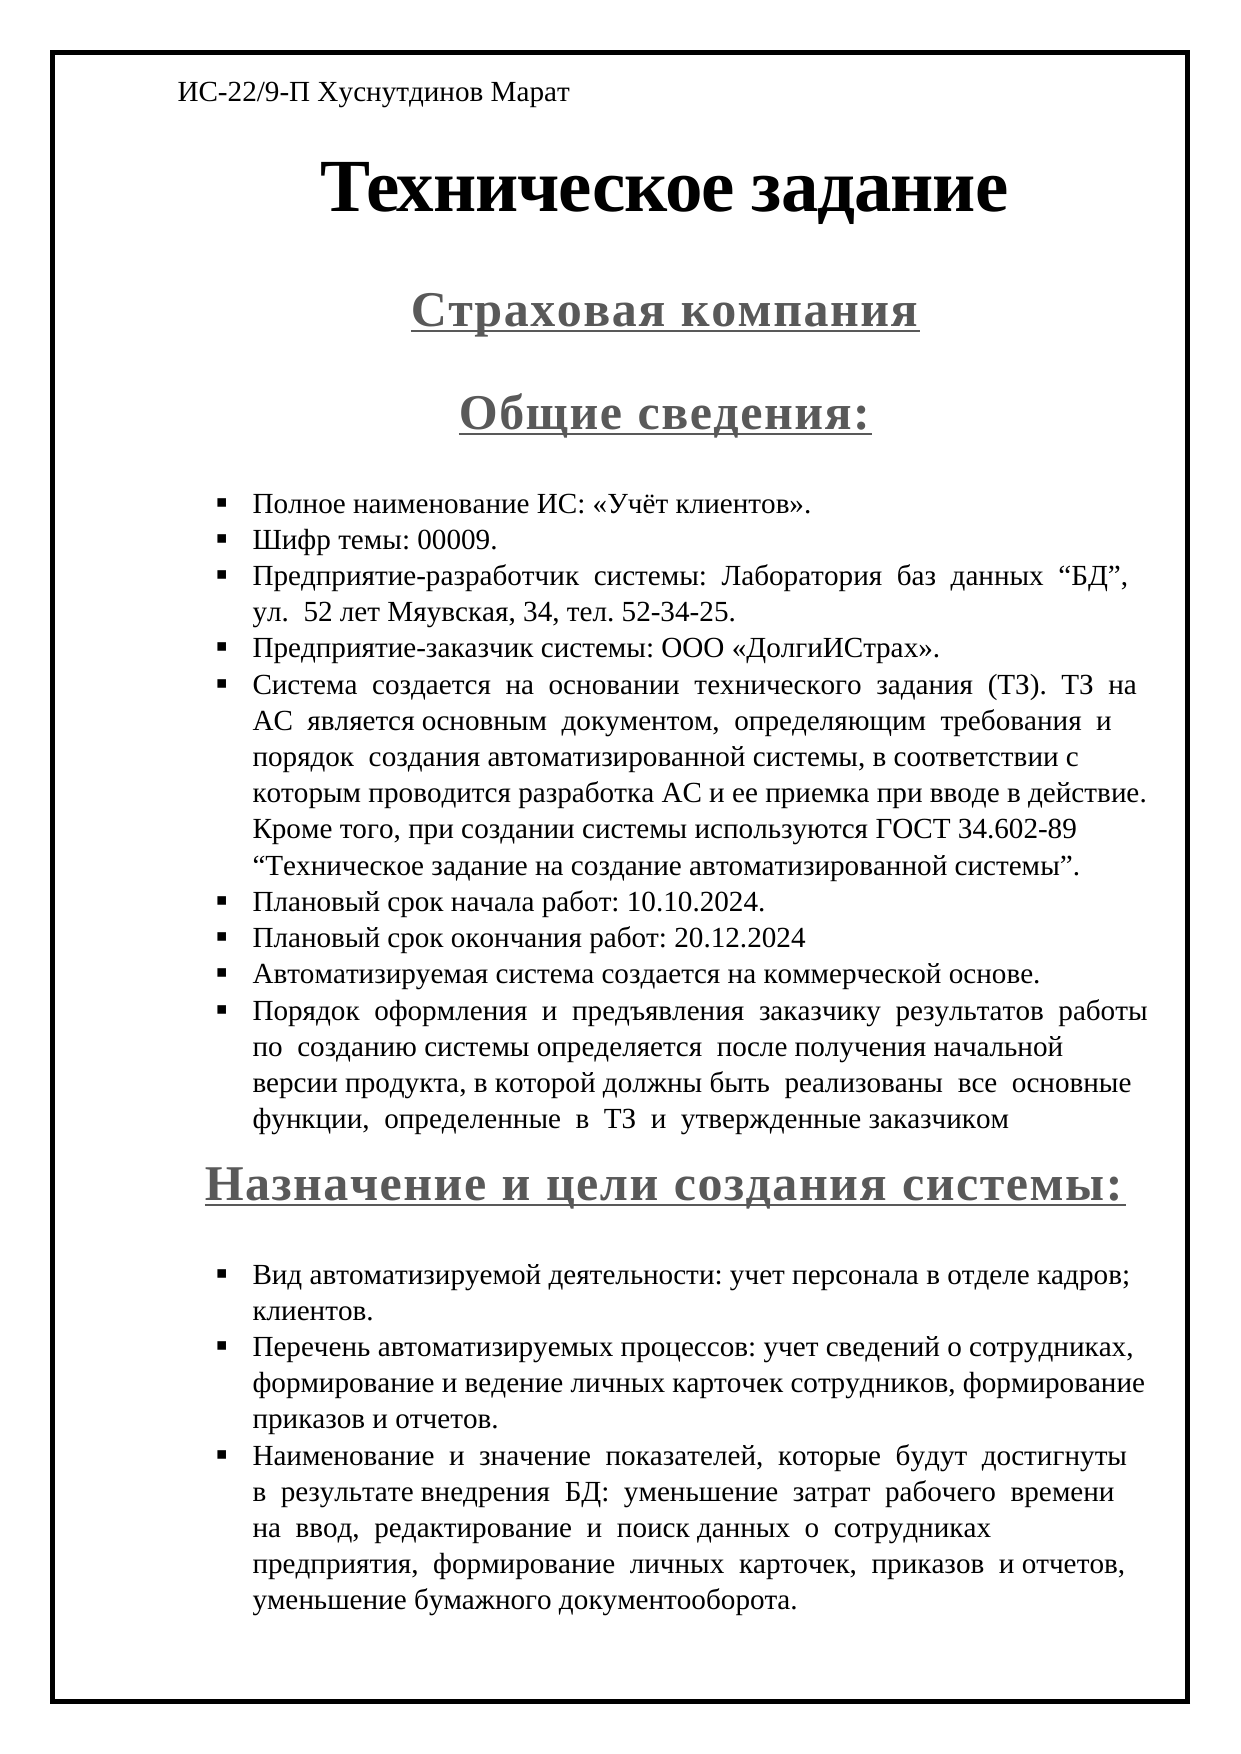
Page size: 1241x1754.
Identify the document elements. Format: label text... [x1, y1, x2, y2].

subtitle Страховая компания [177, 280, 1152, 337]
list Наименование и значение показателей, которые будут достигнуты в результате внедрения БД: уменьшение затрат рабочего времени на ввод, редактирование и поиск данных о сотрудниках предприятия, формирование личных карточек, приказов и отчетов, уменьшение бумажного документооборота. [215, 1438, 1152, 1616]
list Полное наименование ИС: «Учёт клиентов». [215, 486, 1152, 519]
list Плановый срок окончания работ: 20.12.2024 [215, 920, 1152, 954]
list Предприятие-разработчик системы: Лаборатория баз данных “БД”, ул. 52 лет Мяувская, 34, тел. 52-34-25. [215, 558, 1152, 628]
subtitle Назначение и цели создания системы: [177, 1154, 1152, 1211]
list Система создается на основании технического задания (ТЗ). ТЗ на АС является основным документом, определяющим требования и порядок создания автоматизированной системы, в соответствии с которым проводится разработка АС и ее приемка при вводе в действие. Кроме того, при создании системы используются ГОСТ 34.602-89 “Техническое задание на создание автоматизированной системы”. [215, 667, 1152, 881]
subtitle Общие сведения: [177, 383, 1152, 440]
list Автоматизируемая система создается на коммерческой основе. [215, 956, 1152, 990]
list Вид автоматизируемой деятельности: учет персонала в отделе кадров; клиентов. [215, 1257, 1152, 1327]
list Шифр темы: 00009. [215, 522, 1152, 556]
list Перечень автоматизируемых процессов: учет сведений о сотрудниках, формирование и ведение личных карточек сотрудников, формирование приказов и отчетов. [215, 1329, 1152, 1435]
title Техническое задание [177, 141, 1152, 227]
list Порядок оформления и предъявления заказчику результатов работы по созданию системы определяется после получения начальной версии продукта, в которой должны быть реализованы все основные функции, определенные в ТЗ и утвержденные заказчиком [215, 993, 1152, 1135]
list Плановый срок начала работ: 10.10.2024. [215, 884, 1152, 917]
list Предприятие-заказчик системы: ООО «ДолгиИСтрах». [215, 631, 1152, 664]
